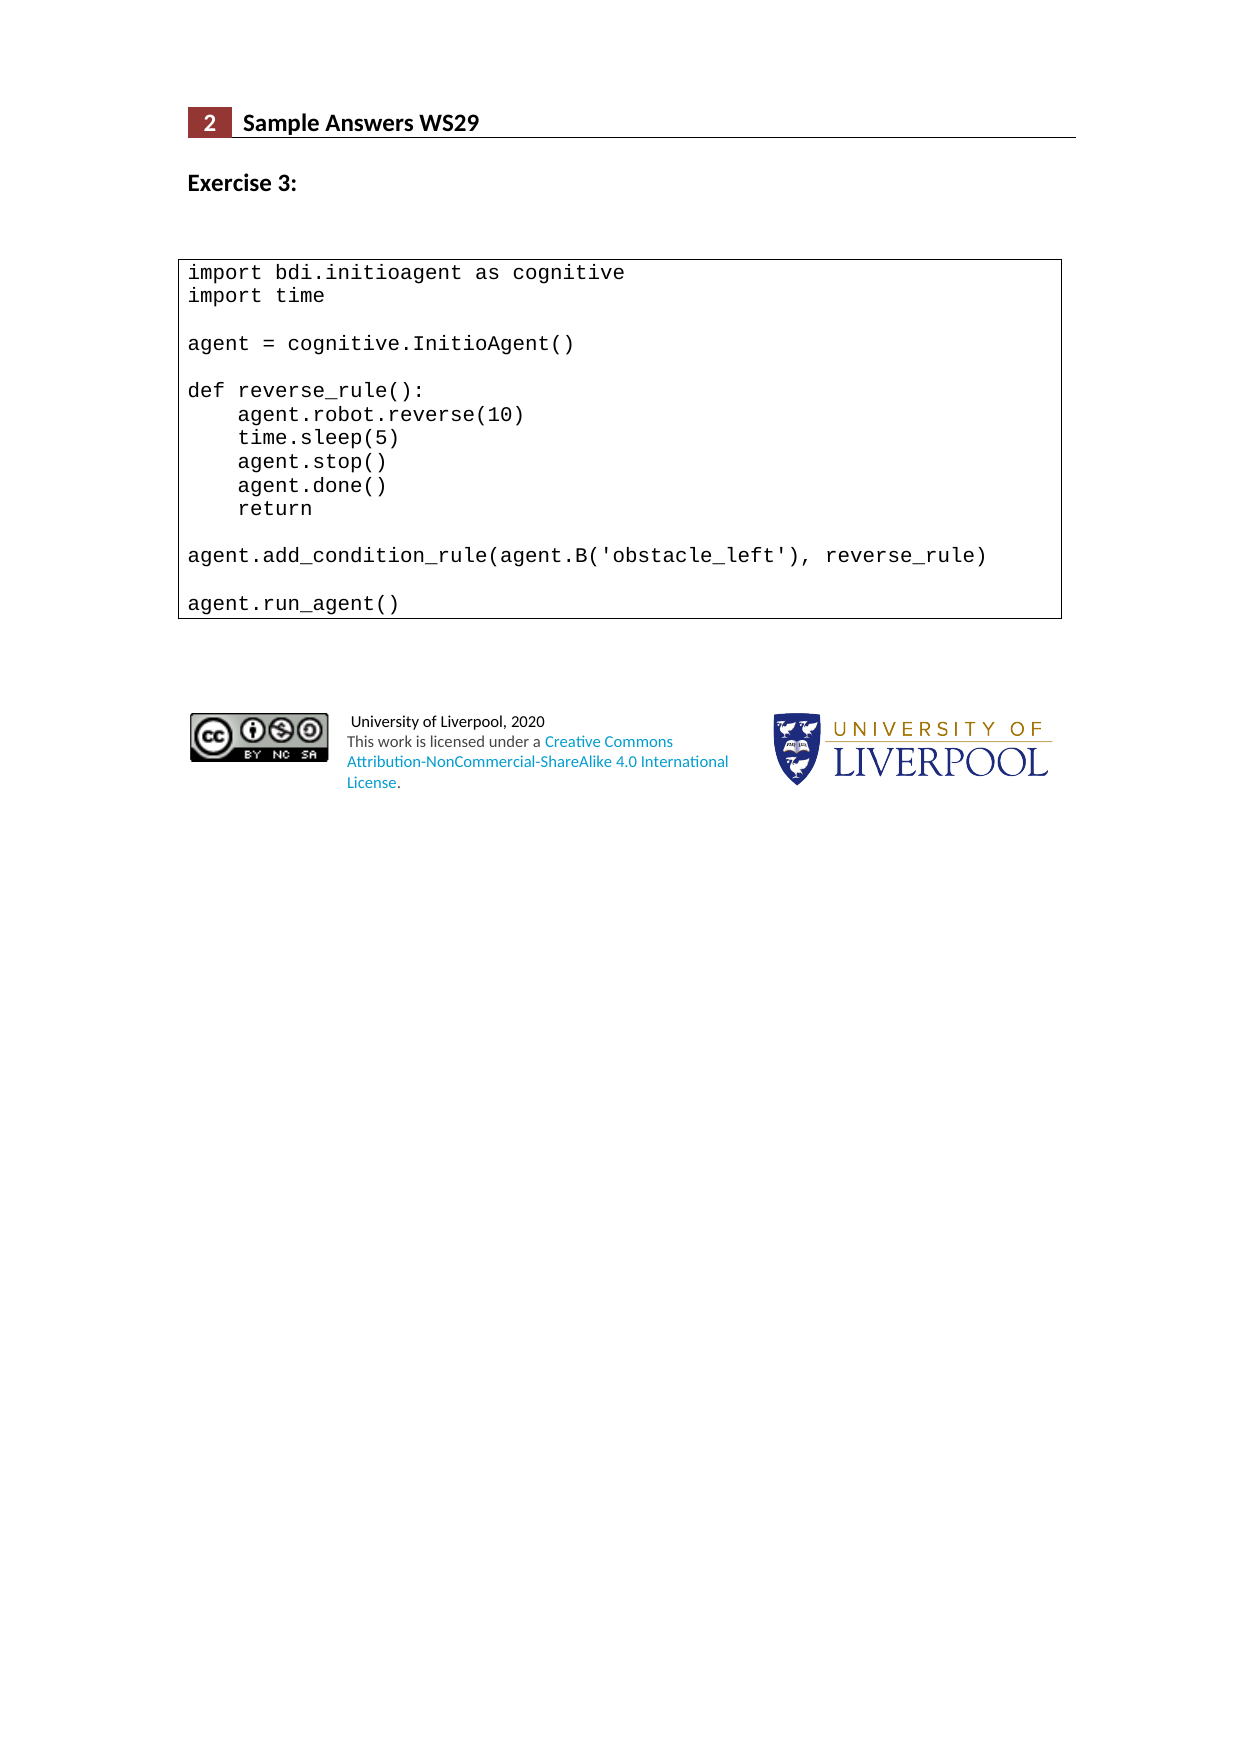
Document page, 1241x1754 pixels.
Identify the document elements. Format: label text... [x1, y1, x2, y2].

text agent.add_condition_rule(agent.B('obstacle_left'), reverse_rule) [187, 546, 1053, 569]
text Exercise 3: [187, 167, 1053, 198]
text import time [187, 285, 1053, 309]
text This work is licensed under a Creative Commons Attribution-NonCommercial-ShareAlike 4.0 International License. [187, 731, 1053, 792]
text agent.run_agent() [179, 590, 1061, 618]
text return [187, 498, 1053, 522]
text agent = cognitive.InitioAgent() [187, 333, 1053, 356]
text agent.robot.reverse(10) [187, 404, 1053, 427]
text University of Liverpool, 2020 [187, 711, 1053, 731]
text agent.done() [187, 474, 1053, 498]
text time.sleep(5) [187, 427, 1053, 451]
picture [619, 759, 624, 767]
picture [190, 713, 329, 762]
picture [773, 713, 1053, 786]
text agent.stop() [187, 451, 1053, 474]
text import bdi.initioagent as cognitive [179, 260, 1061, 285]
text def reverse_rule(): [187, 380, 1053, 404]
